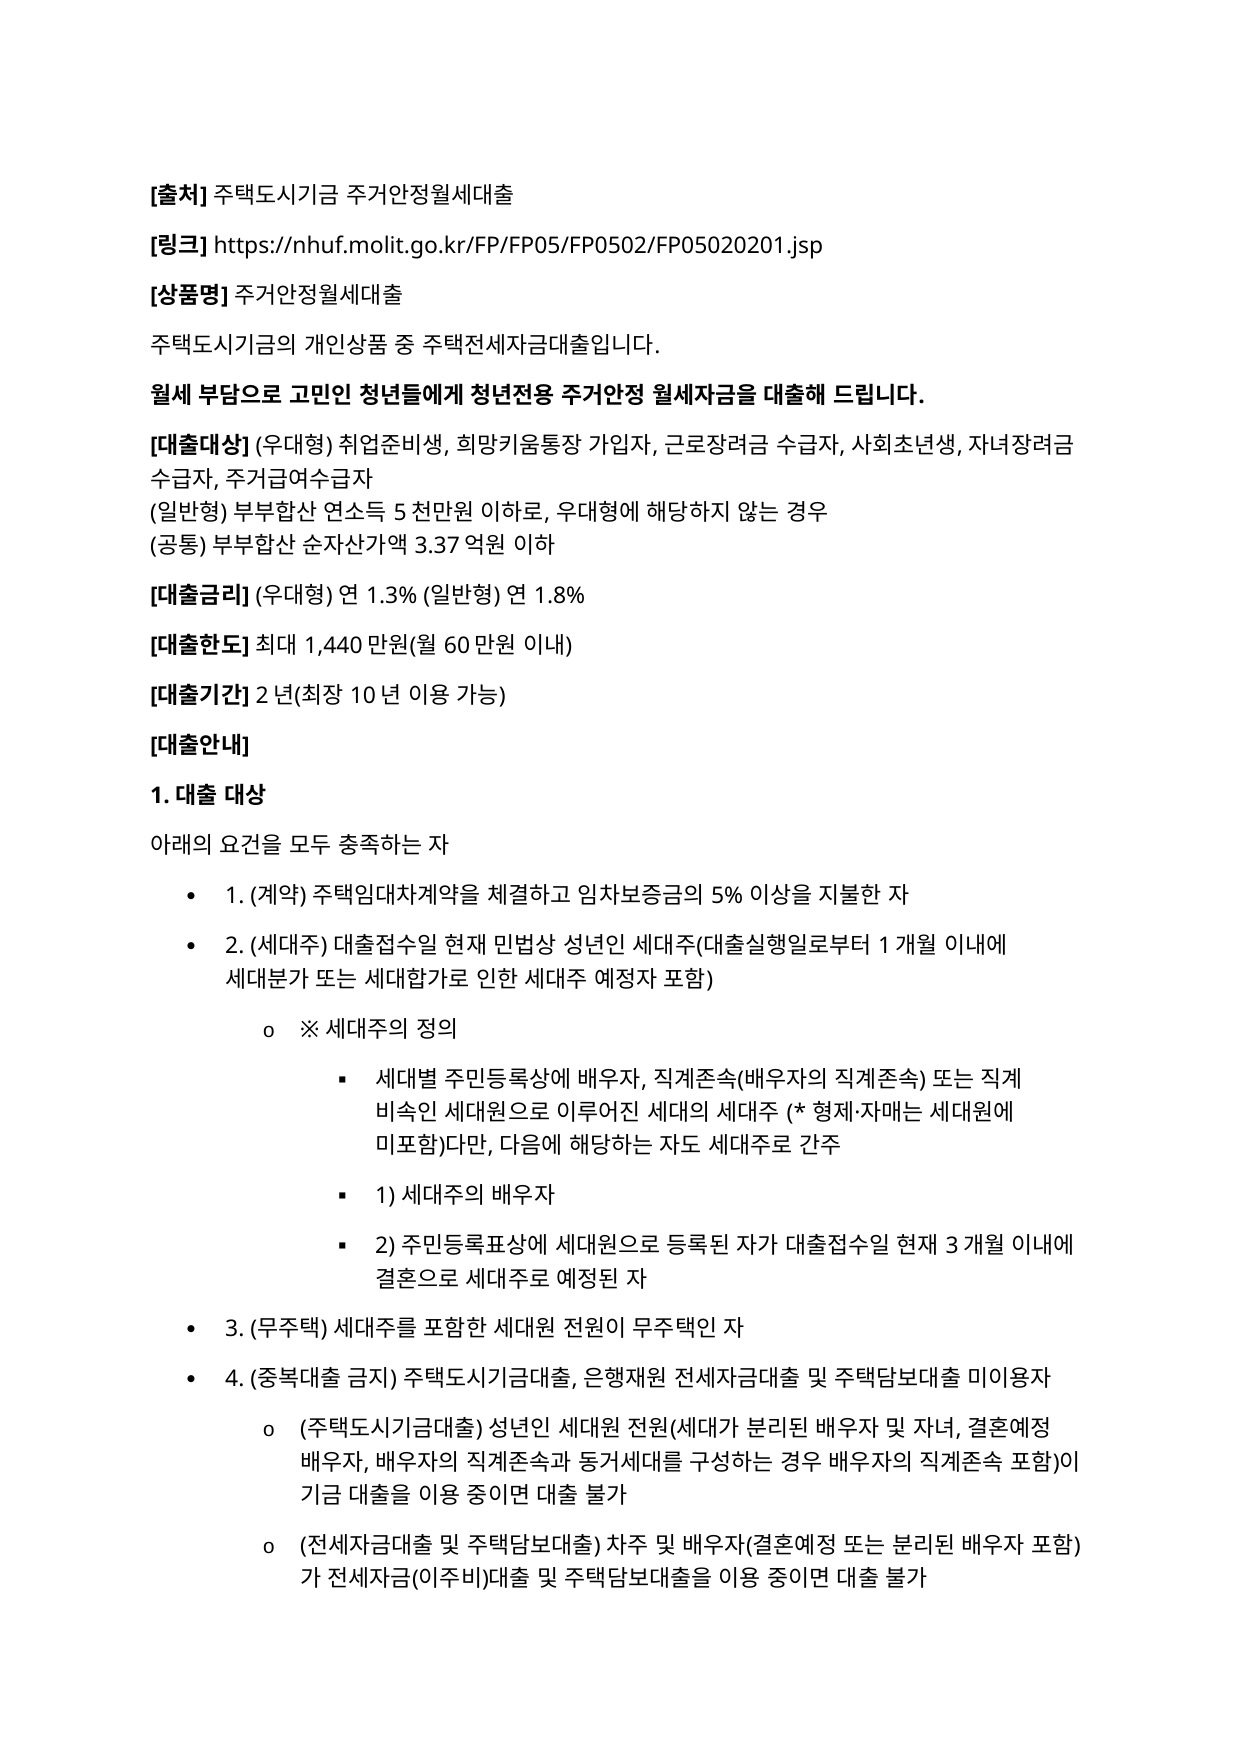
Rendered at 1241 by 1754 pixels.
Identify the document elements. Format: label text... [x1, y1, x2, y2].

list 1. (계약) 주택임대차계약을 체결하고 임차보증금의 5% 이상을 지불한 자 [187, 877, 1090, 910]
text 아래의 요건을 모두 충족하는 자 [150, 827, 1090, 860]
text [대출안내] [150, 727, 1090, 761]
list ※ 세대주의 정의 [262, 1010, 1090, 1044]
text 1. 대출 대상 [150, 777, 1090, 811]
list 4. (중복대출 금지) 주택도시기금대출, 은행재원 전세자금대출 및 주택담보대출 미이용자 [187, 1360, 1090, 1394]
text [대출한도] 최대 1,440만원(월 60만원 이내) [150, 627, 1090, 661]
text 주택도시기금의 개인상품 중 주택전세자금대출입니다. [150, 327, 1090, 361]
text [링크] https://nhuf.molit.go.kr/FP/FP05/FP0502/FP05020201.jsp [150, 227, 1090, 261]
list (주택도시기금대출) 성년인 세대원 전원(세대가 분리된 배우자 및 자녀, 결혼예정 배우자, 배우자의 직계존속과 동거세대를 구성하는 경우 배우자의 직계존속 포함)이 기금 대출을 이용 중이면 대출 불가 [262, 1410, 1090, 1510]
text 월세 부담으로 고민인 청년들에게 청년전용 주거안정 월세자금을 대출해 드립니다. [150, 377, 1090, 411]
list (전세자금대출 및 주택담보대출) 차주 및 배우자(결혼예정 또는 분리된 배우자 포함)가 전세자금(이주비)대출 및 주택담보대출을 이용 중이면 대출 불가 [262, 1527, 1090, 1593]
list 2. (세대주) 대출접수일 현재 민법상 성년인 세대주(대출실행일로부터 1개월 이내에 세대분가 또는 세대합가로 인한 세대주 예정자 포함) [187, 927, 1090, 994]
text [상품명] 주거안정월세대출 [150, 277, 1090, 311]
list 3. (무주택) 세대주를 포함한 세대원 전원이 무주택인 자 [187, 1310, 1090, 1344]
text [대출금리] (우대형) 연 1.3% (일반형) 연 1.8% [150, 577, 1090, 611]
list 1) 세대주의 배우자 [337, 1177, 1090, 1210]
text [대출기간] 2년(최장 10년 이용 가능) [150, 677, 1090, 711]
text [대출대상] (우대형) 취업준비생, 희망키움통장 가입자, 근로장려금 수급자, 사회초년생, 자녀장려금 수급자, 주거급여수급자 (일반형) 부부합산 연소득 5천만원 이하로, 우대형에 해당하지 않는 경우 (공통) 부부합산 순자산가액 3.37억원 이하 [150, 427, 1090, 561]
text [출처] 주택도시기금 주거안정월세대출 [150, 177, 1090, 211]
list 세대별 주민등록상에 배우자, 직계존속(배우자의 직계존속) 또는 직계 비속인 세대원으로 이루어진 세대의 세대주 (* 형제·자매는 세대원에 미포함)다만, 다음에 해당하는 자도 세대주로 간주 [337, 1060, 1090, 1160]
list 2) 주민등록표상에 세대원으로 등록된 자가 대출접수일 현재 3개월 이내에 결혼으로 세대주로 예정된 자 [337, 1227, 1090, 1294]
